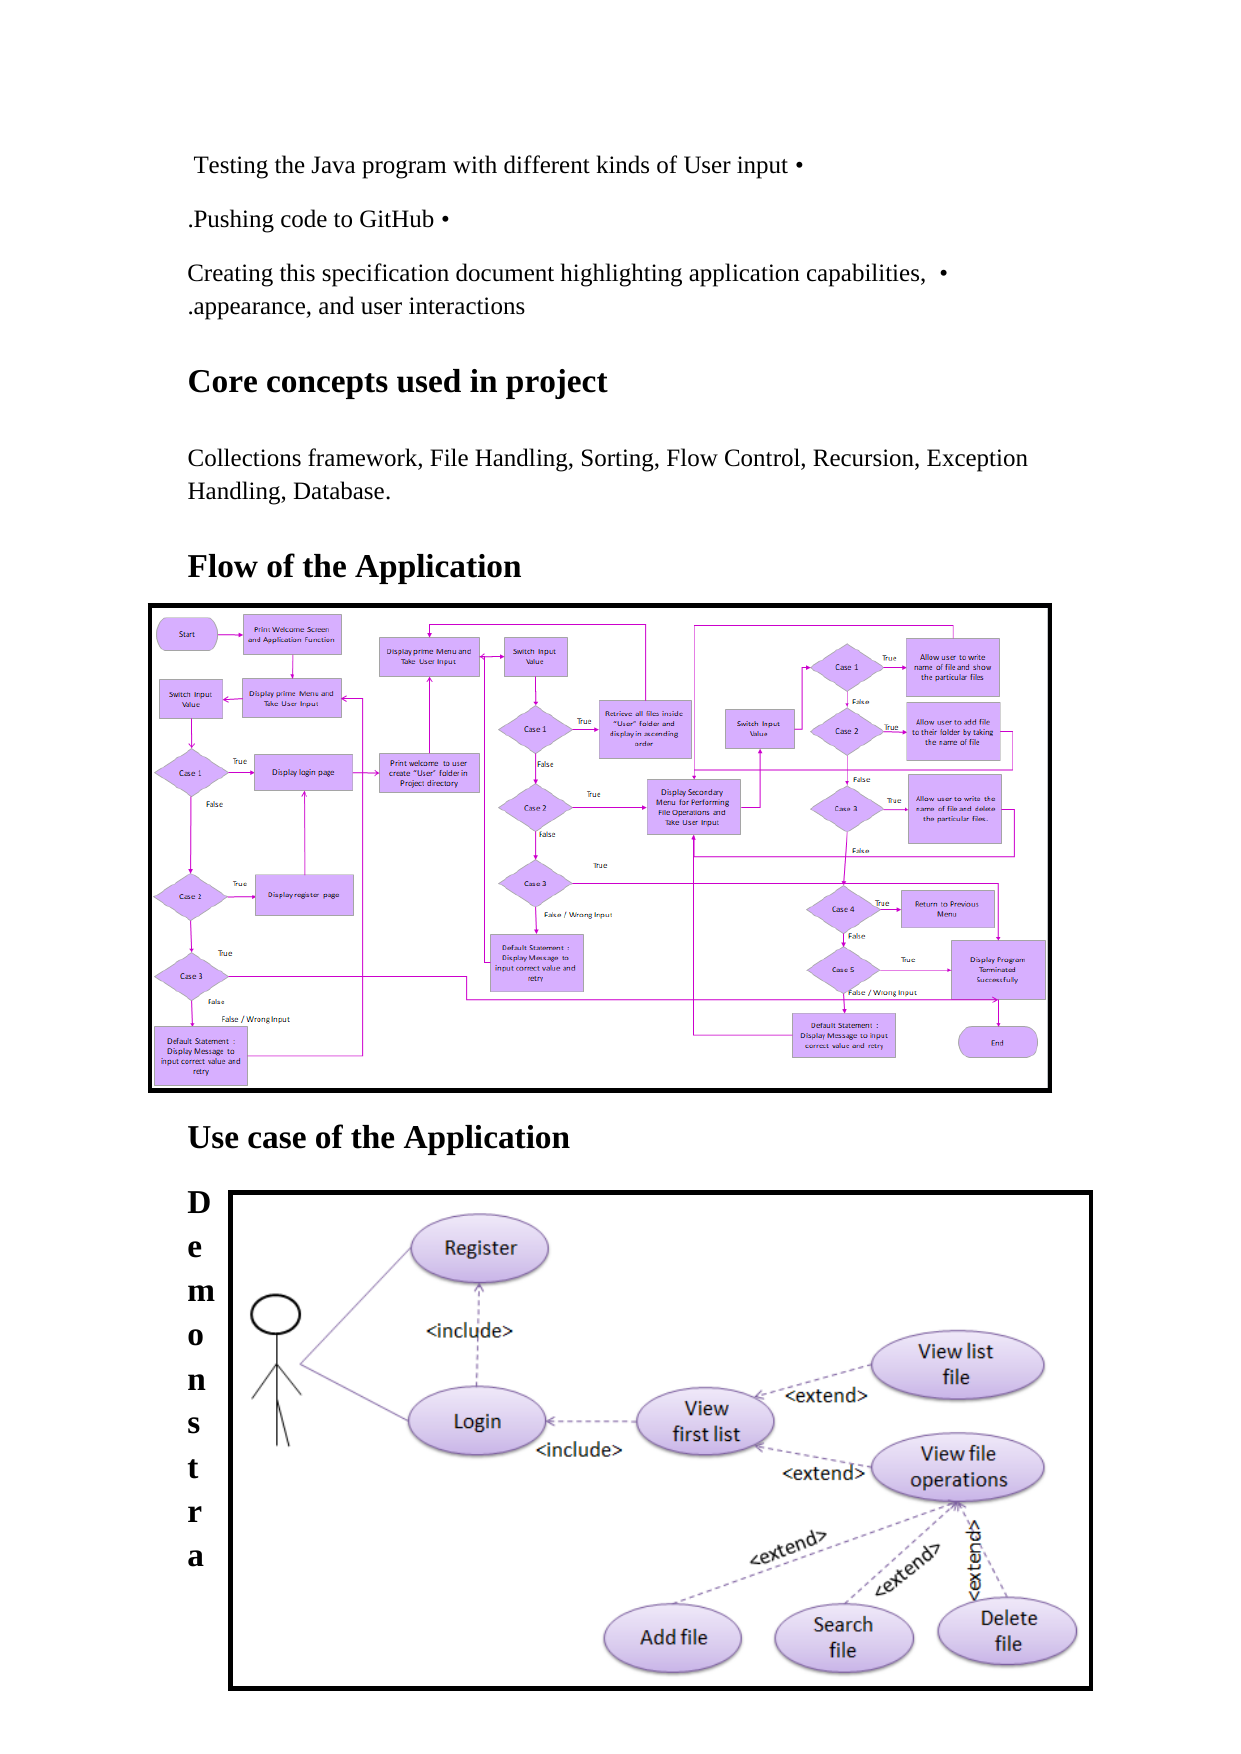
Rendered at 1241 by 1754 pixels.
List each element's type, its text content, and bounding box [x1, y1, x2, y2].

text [187, 1182, 1053, 1573]
text • Testing the Java program with different kinds of User input [187, 150, 1053, 179]
text • Pushing code to GitHub. [187, 204, 1053, 233]
picture [152, 608, 1048, 1088]
subtitle Flow of the Application [187, 546, 1053, 585]
subtitle Core concepts used in project [187, 361, 1053, 399]
subtitle Collections framework, File Handling, Sorting, Flow Control, Recursion, Exception Handling, Database. [187, 443, 1053, 504]
text Use case of the Application [187, 1118, 1053, 1156]
text • Creating this specification document highlighting application capabilities, appearance, and user interactions. [187, 258, 1053, 319]
picture [233, 1195, 1089, 1686]
